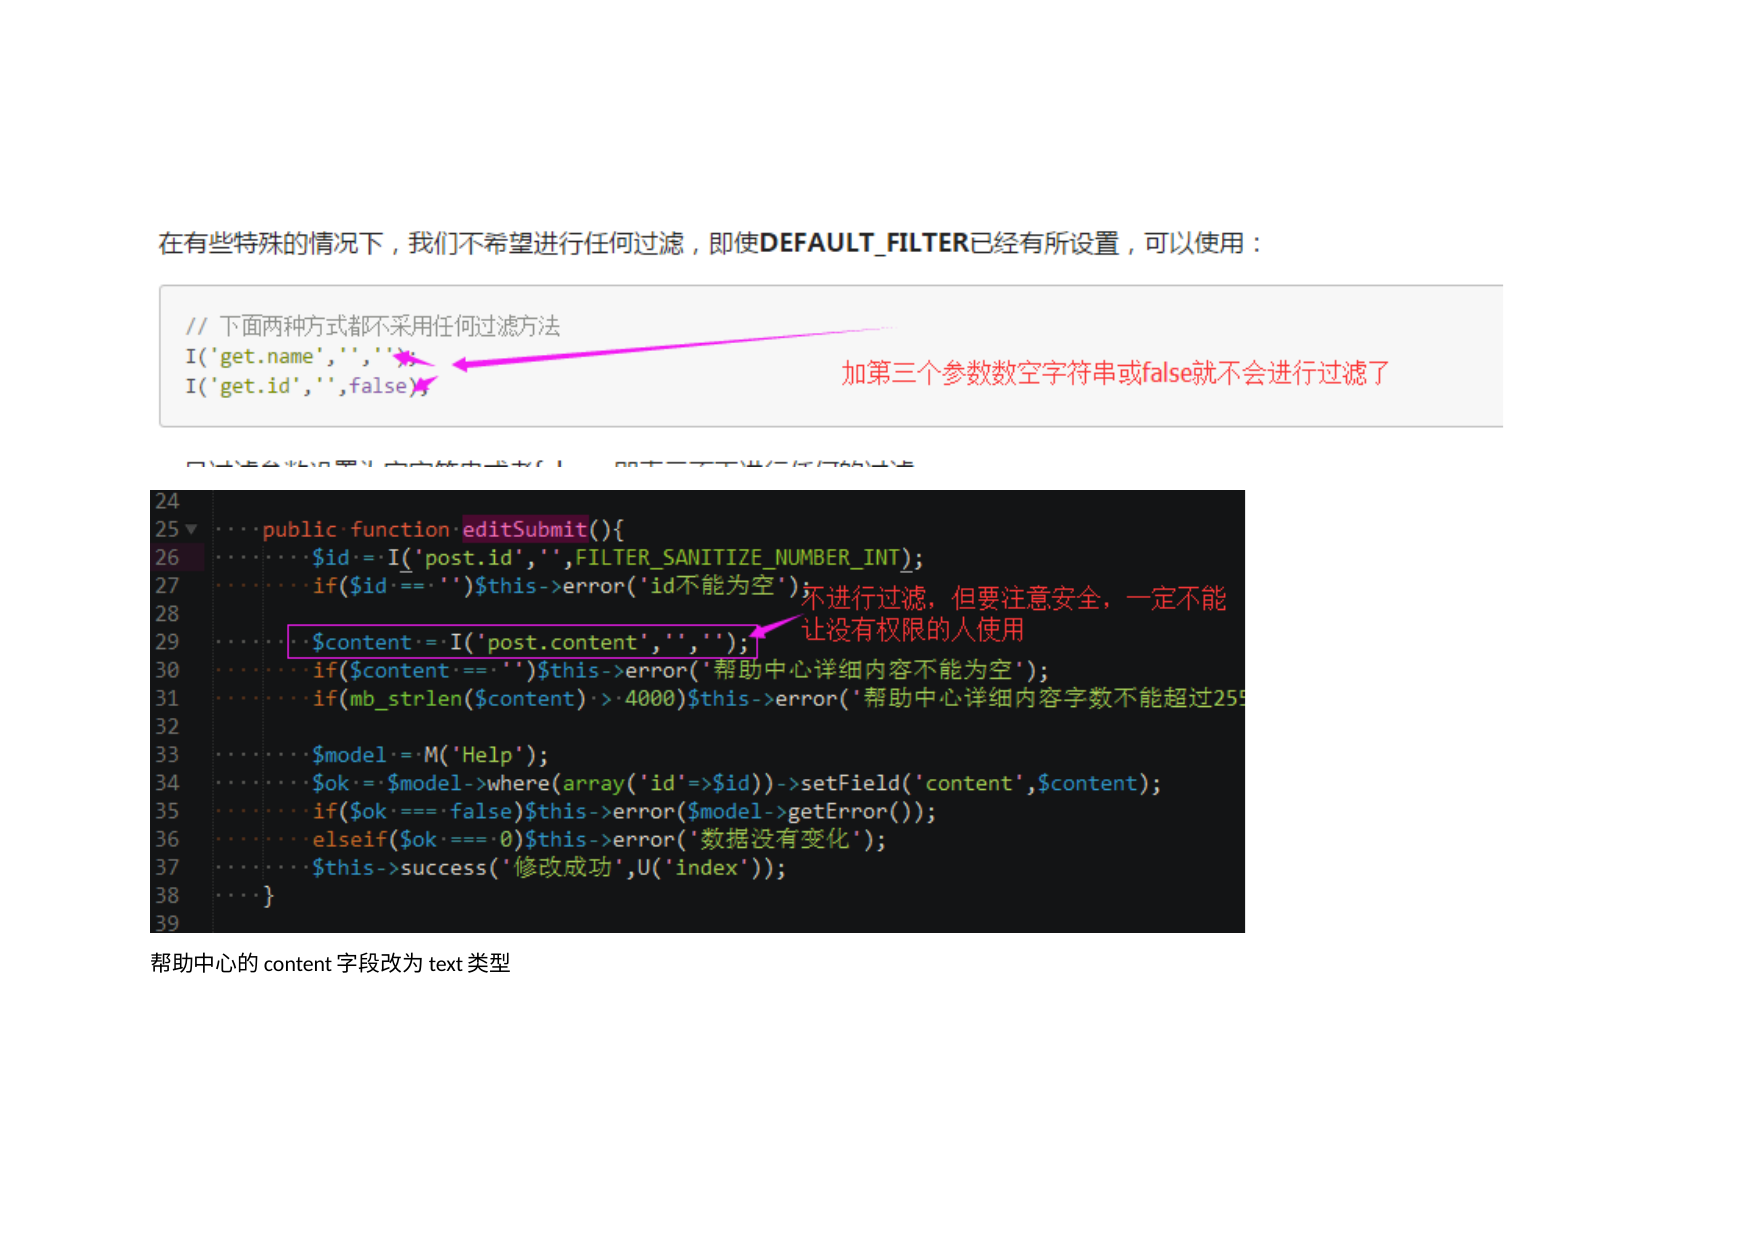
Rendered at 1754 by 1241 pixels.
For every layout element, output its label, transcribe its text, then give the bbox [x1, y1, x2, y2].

picture [150, 197, 1504, 467]
picture [150, 490, 1246, 933]
text 帮助中心的content字段改为text类型 [150, 945, 1604, 978]
